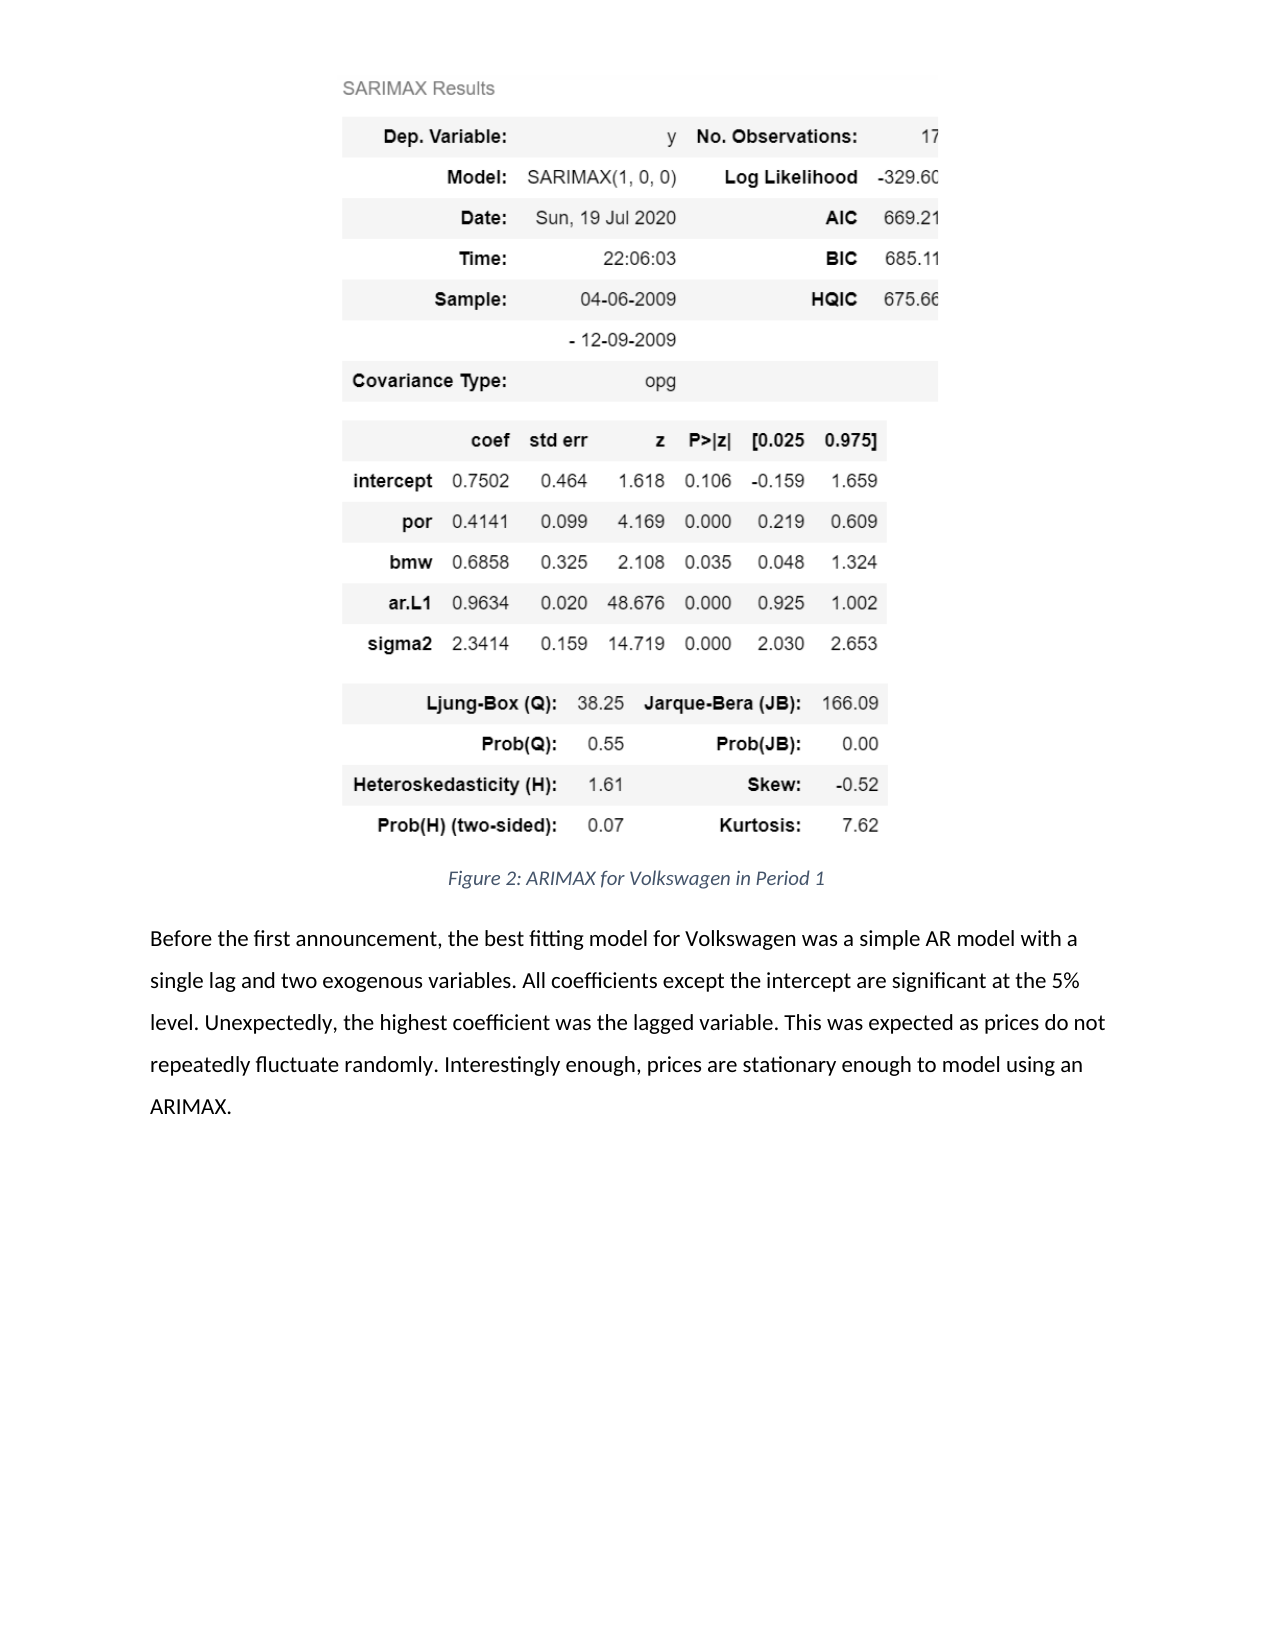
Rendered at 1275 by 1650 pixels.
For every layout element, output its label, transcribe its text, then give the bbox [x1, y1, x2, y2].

picture [336, 75, 939, 836]
text Before the first announcement, the best fitting model for Volkswagen was a simple AR model with a single lag and two exogenous variables. All coefficients except the intercept are significant at the 5% level. Unexpectedly, the highest coefficient was the lagged variable. This was expected as prices do not repeatedly fluctuate randomly. Interestingly enough, prices are stationary enough to model using an ARIMAX. [150, 924, 1125, 1121]
text Figure 2: ARIMAX for Volkswagen in Period 1 [150, 866, 1125, 891]
